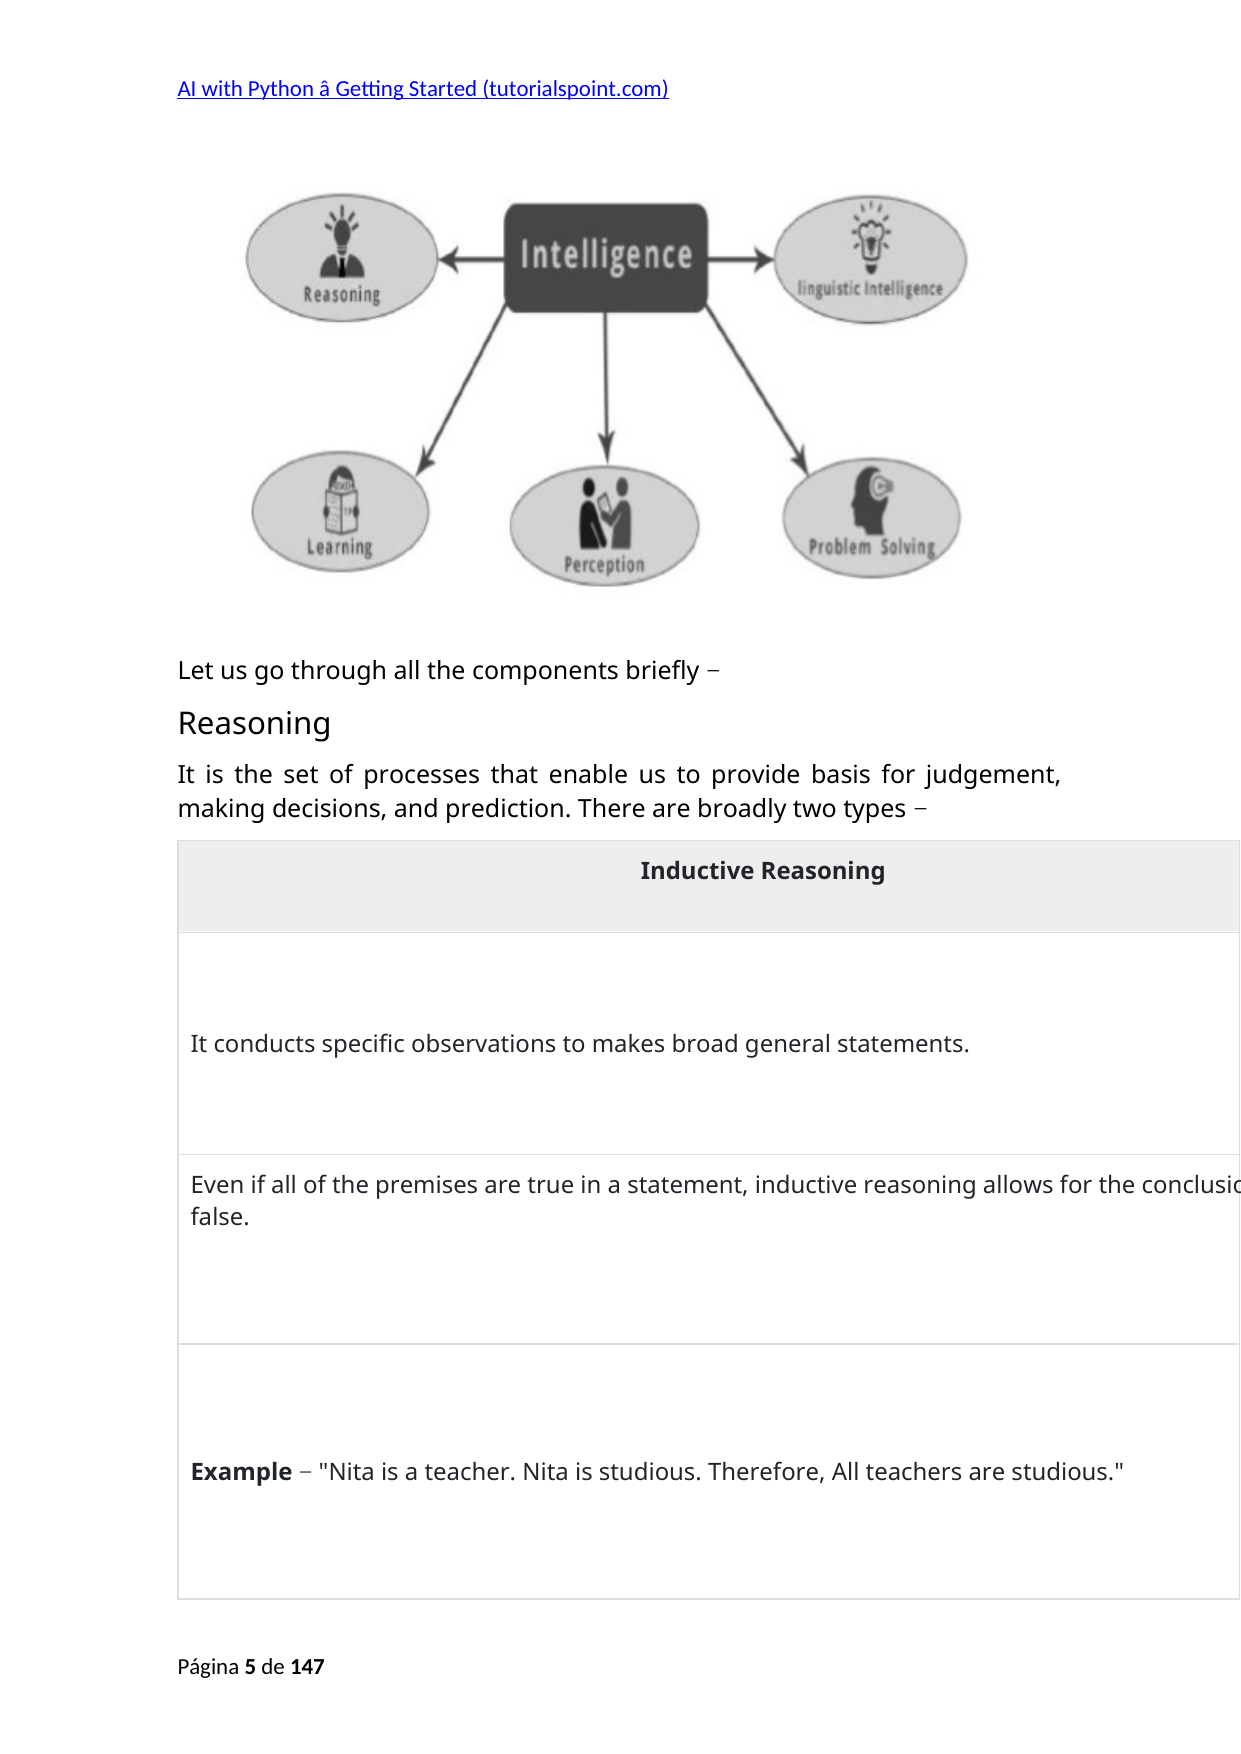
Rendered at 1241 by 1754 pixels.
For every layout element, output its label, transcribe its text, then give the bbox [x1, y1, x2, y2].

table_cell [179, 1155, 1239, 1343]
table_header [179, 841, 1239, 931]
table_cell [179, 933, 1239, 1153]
text Reasoning [177, 701, 1063, 744]
text Let us go through all the components briefly − [177, 652, 1063, 686]
picture [177, 147, 1059, 640]
text It is the set of processes that enable us to provide basis for judgement, making decisions, and prediction. There are broadly two types − [177, 756, 1063, 824]
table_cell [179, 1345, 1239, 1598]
